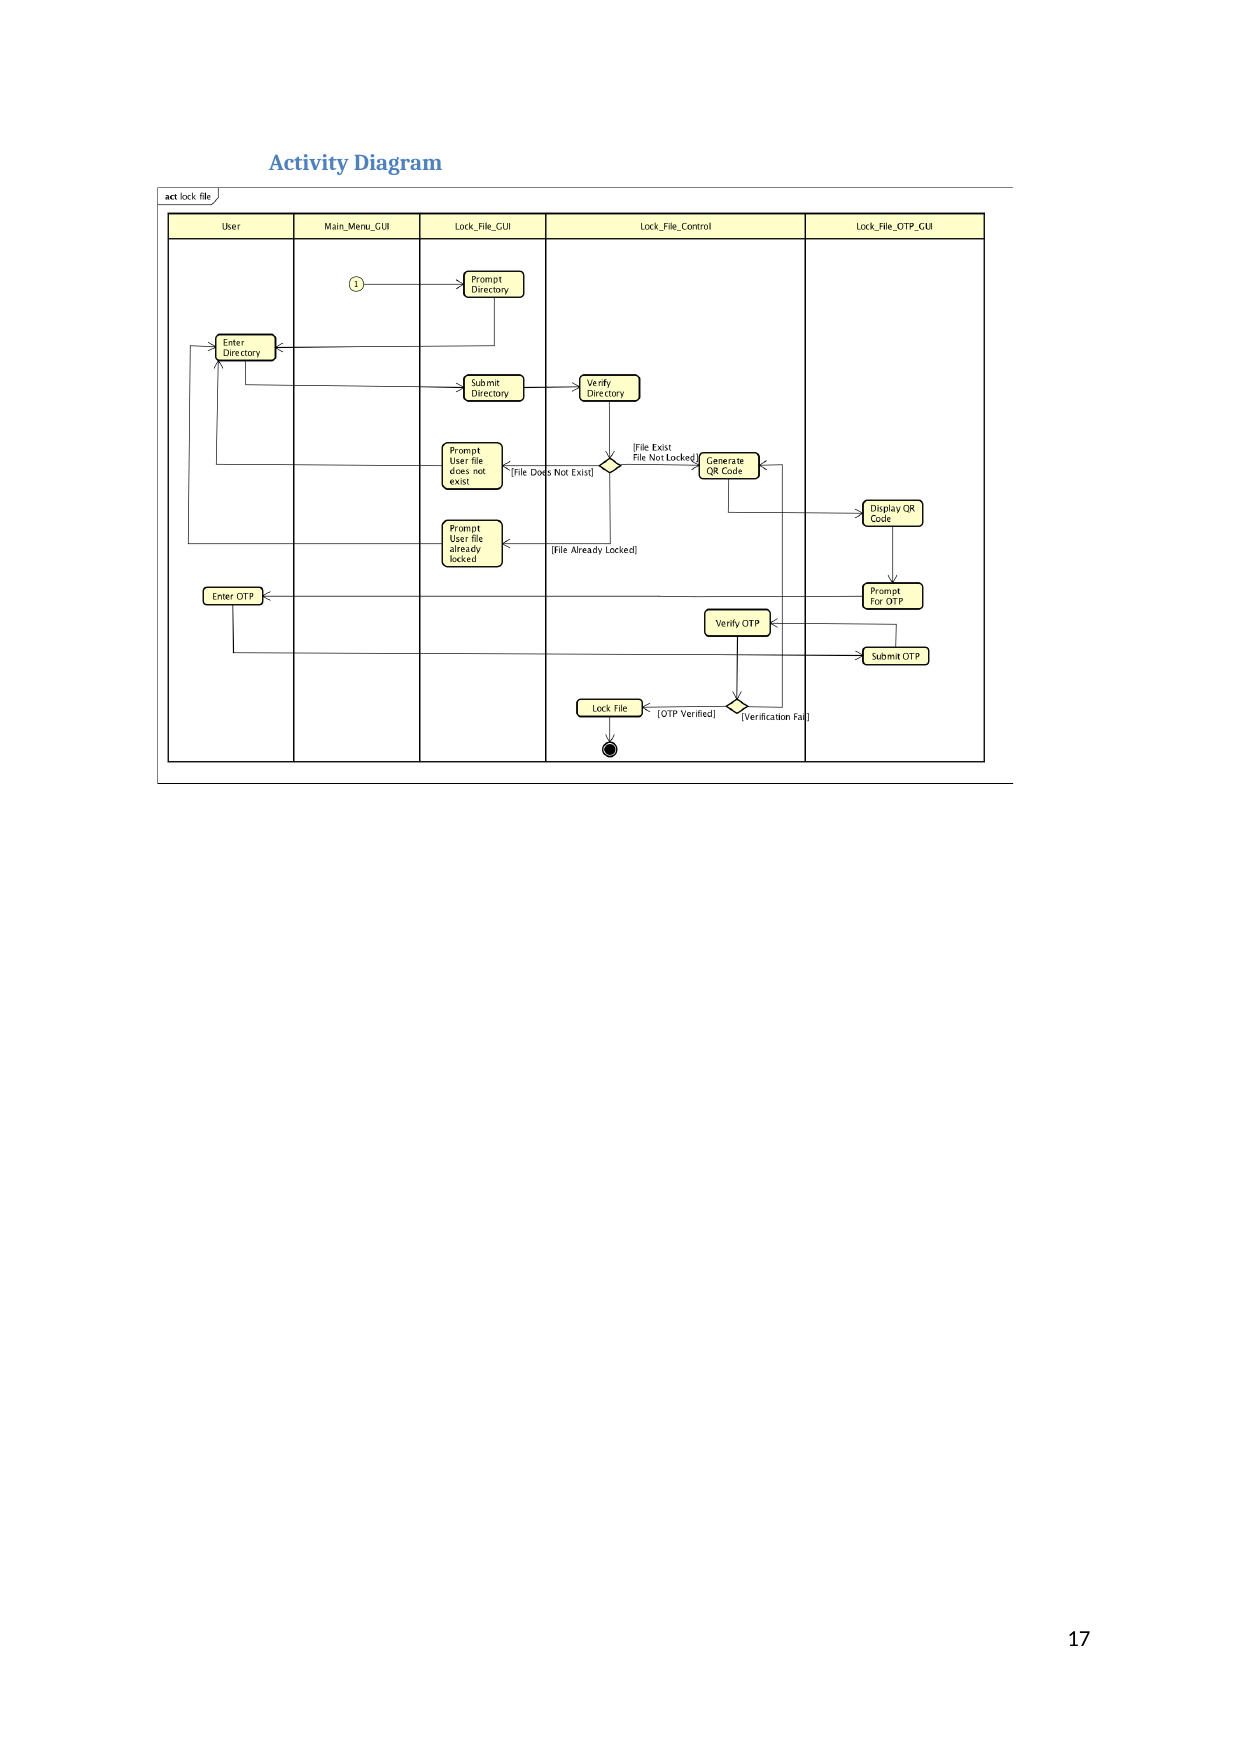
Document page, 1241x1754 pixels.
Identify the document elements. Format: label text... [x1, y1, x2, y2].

subtitle Activity Diagram [269, 150, 1090, 176]
picture [150, 180, 1014, 790]
